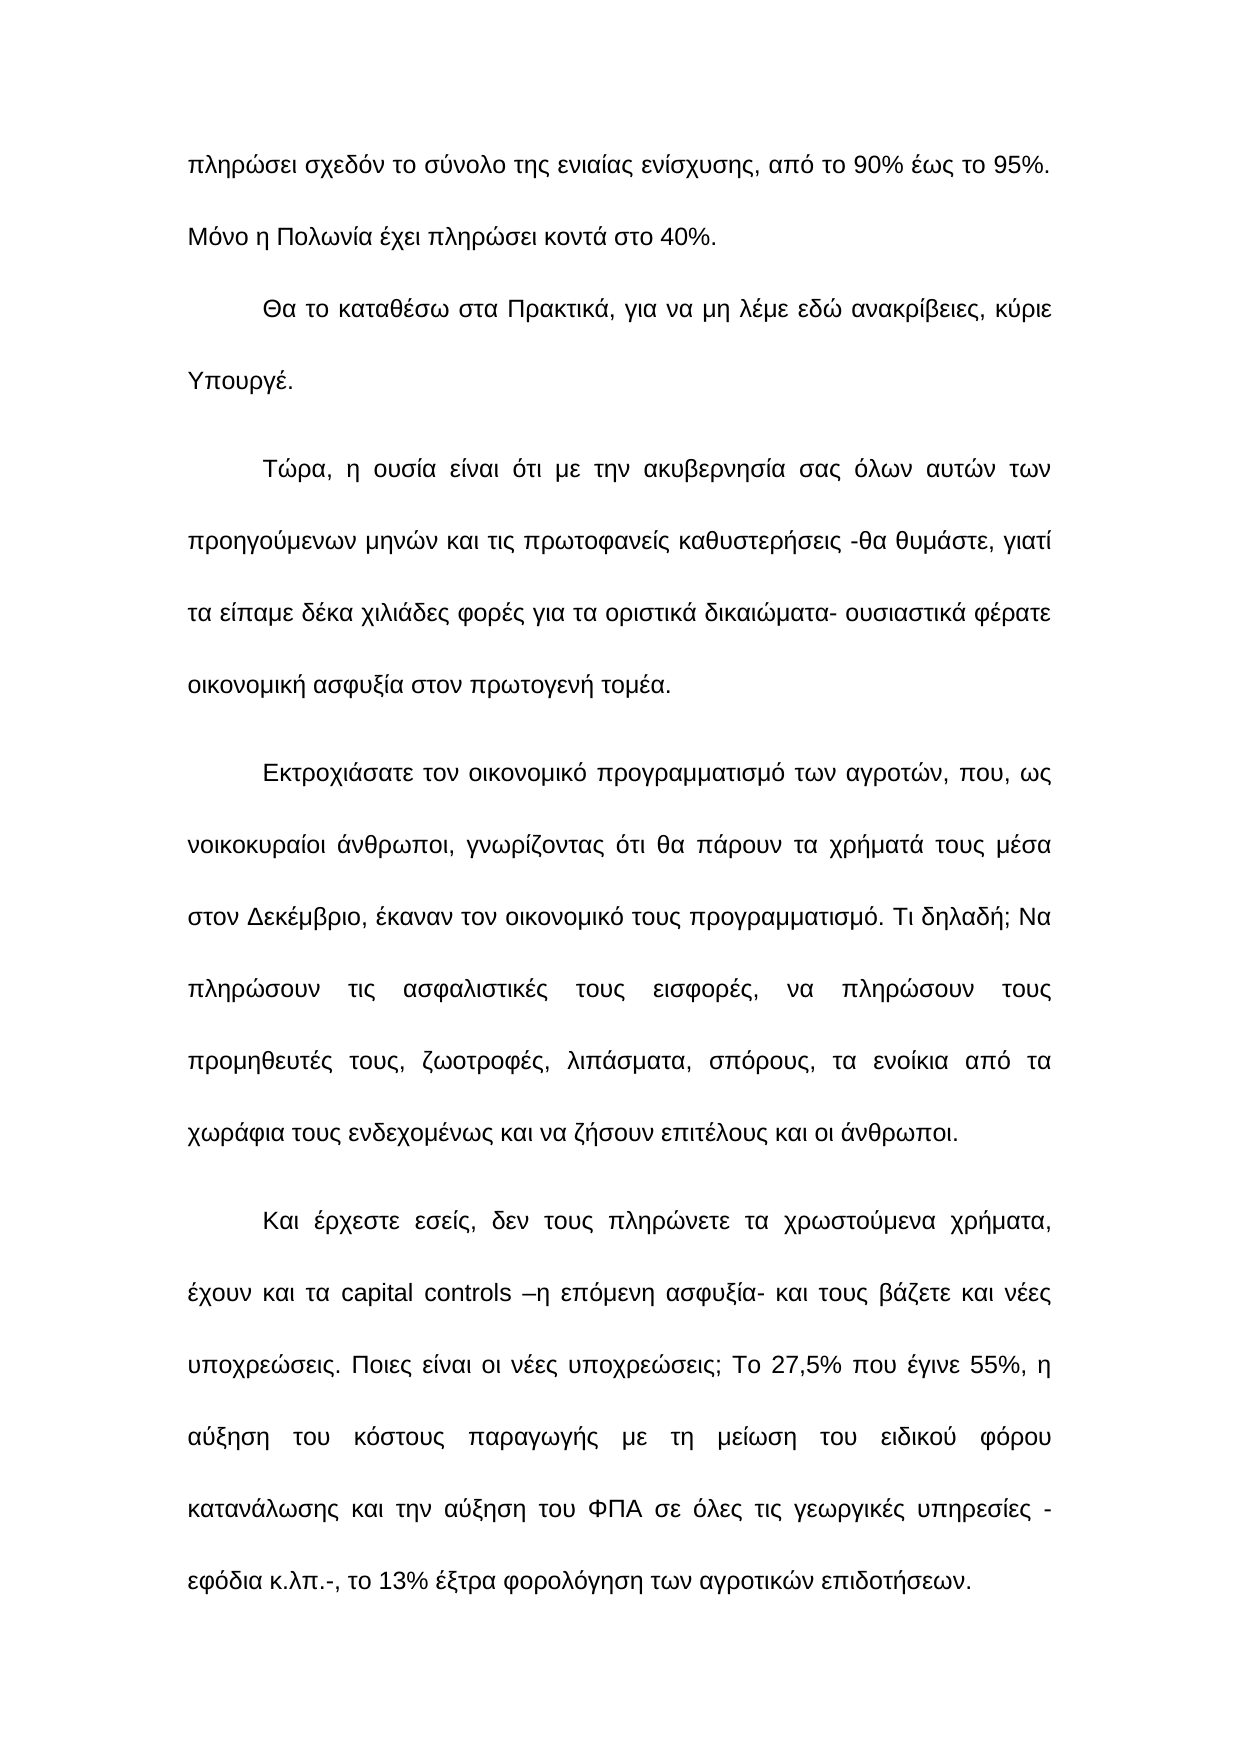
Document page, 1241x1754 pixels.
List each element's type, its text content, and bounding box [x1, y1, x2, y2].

text Εκτροχιάσατε τον οικονομικό προγραμματισμό των αγροτών, που, ως νοικοκυραίοι άνθρωποι, γνωρίζοντας ότι θα πάρουν τα χρήματά τους μέσα στον Δεκέμβριο, έκαναν τον οικονομικό τους προγραμματισμό. Τι δηλαδή; Να πληρώσουν τις ασφαλιστικές τους εισφορές, να πληρώσουν τους προμηθευτές τους, ζωοτροφές, λιπάσματα, σπόρους, τα ενοίκια από τα χωράφια τους ενδεχομένως και να ζήσουν επιτέλους και οι άνθρωποι. [187, 758, 1053, 1146]
text Θα το καταθέσω στα Πρακτικά, για να μη λέμε εδώ ανακρίβειες, κύριε Υπουργέ. [187, 294, 1053, 394]
text Και έρχεστε εσείς, δεν τους πληρώνετε τα χρωστούμενα χρήματα, έχουν και τα capital controls –η επόμενη ασφυξία- και τους βάζετε και νέες υποχρεώσεις. Ποιες είναι οι νέες υποχρεώσεις; Το 27,5% που έγινε 55%, η αύξηση του κόστους παραγωγής με τη μείωση του ειδικού φόρου κατανάλωσης και την αύξηση του ΦΠΑ σε όλες τις γεωργικές υπηρεσίες -εφόδια κ.λπ.-, το 13% έξτρα φορολόγηση των αγροτικών επιδοτήσεων. [187, 1206, 1053, 1594]
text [187, 150, 1053, 251]
text Τώρα, η ουσία είναι ότι με την ακυβερνησία σας όλων αυτών των προηγούμενων μηνών και τις πρωτοφανείς καθυστερήσεις -θα θυμάστε, γιατί τα είπαμε δέκα χιλιάδες φορές για τα οριστικά δικαιώματα- ουσιαστικά φέρατε οικονομική ασφυξία στον πρωτογενή τομέα. [187, 454, 1053, 698]
